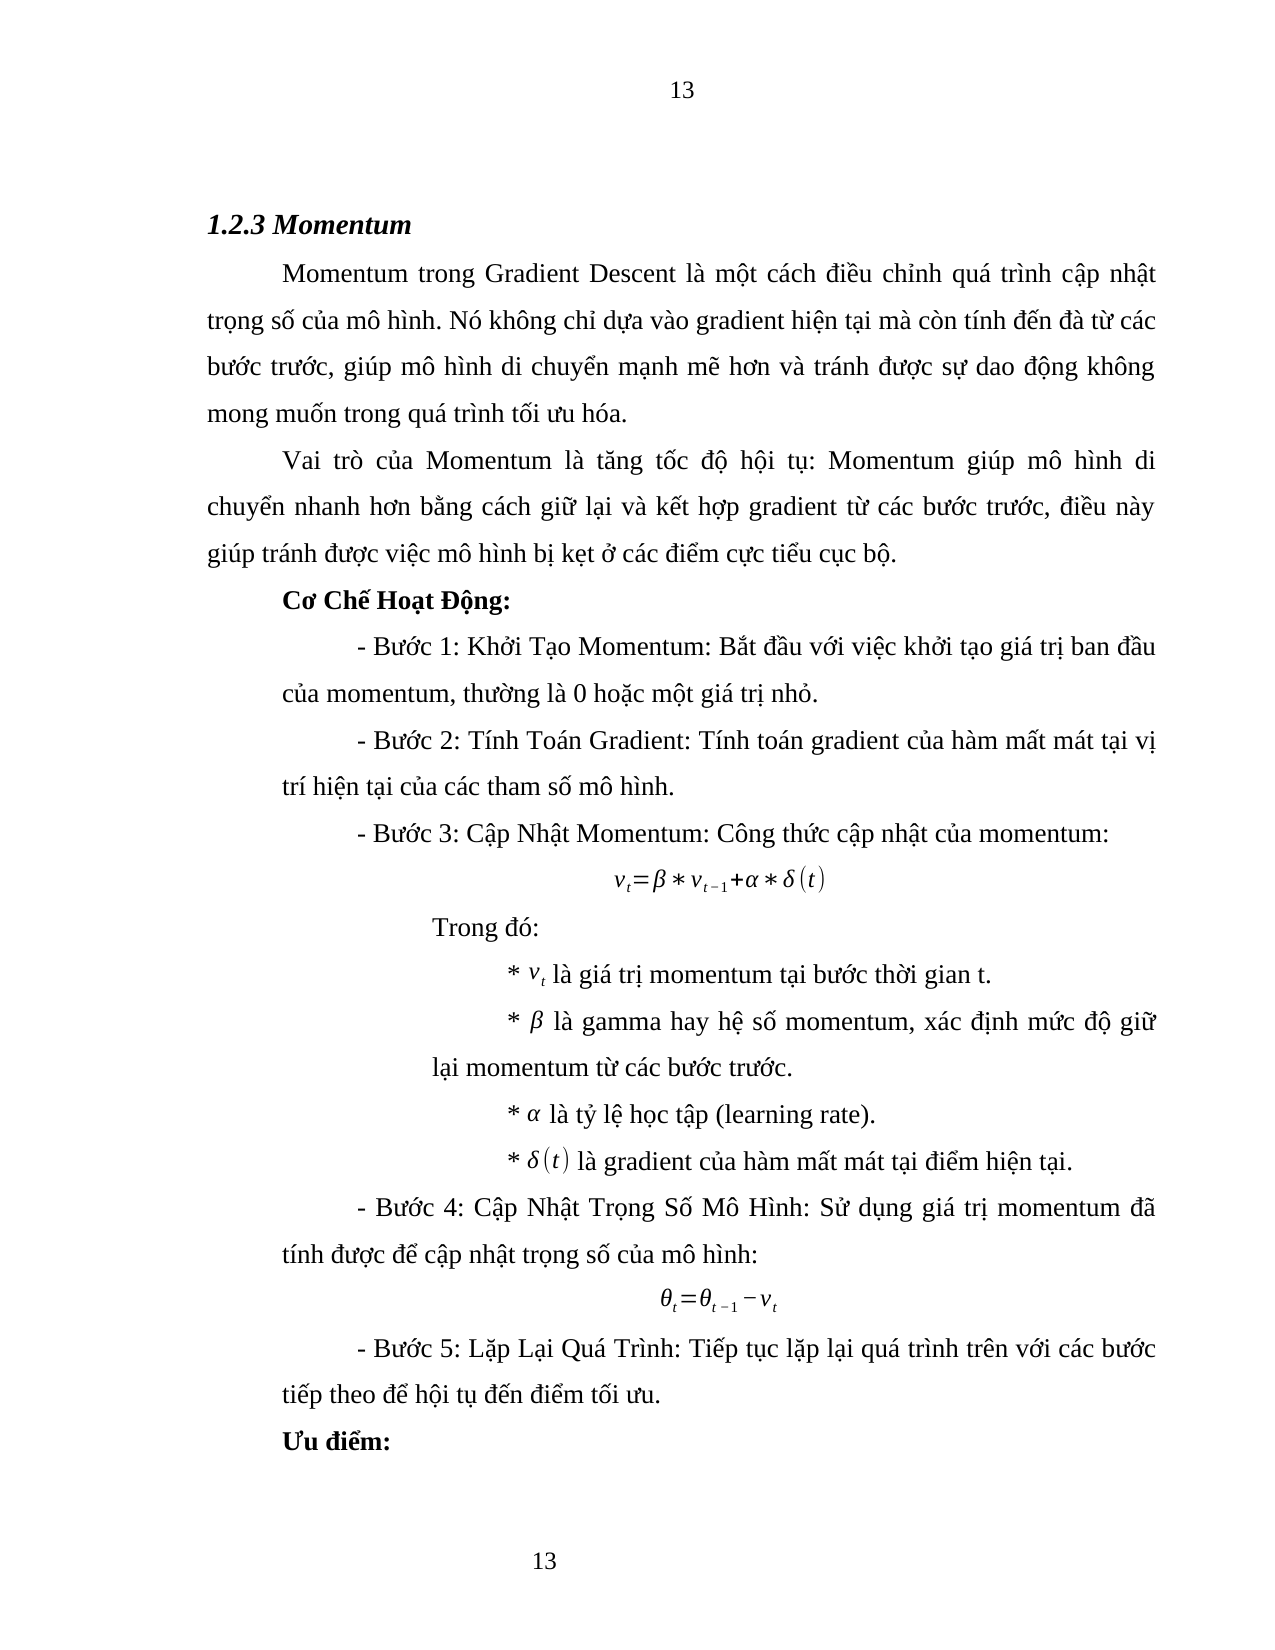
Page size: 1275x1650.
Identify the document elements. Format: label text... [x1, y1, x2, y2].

text Vai trò của Momentum là tăng tốc độ hội tụ: Momentum giúp mô hình di chuyển nhanh hơn bằng cách giữ lại và kết hợp gradient từ các bước trước, điều này giúp tránh được việc mô hình bị kẹt ở các điểm cực tiểu cục bộ. [207, 444, 1157, 568]
text * là giá trị momentum tại bước thời gian t. [432, 958, 1157, 989]
text - Bước 2: Tính Toán Gradient: Tính toán gradient của hàm mất mát tại vị trí hiện tại của các tham số mô hình. [282, 724, 1157, 802]
text * là gradient của hàm mất mát tại điểm hiện tại. [432, 1145, 1157, 1176]
text * là gamma hay hệ số momentum, xác định mức độ giữ lại momentum từ các bước trước. [432, 1005, 1157, 1083]
text - Bước 5: Lặp Lại Quá Trình: Tiếp tục lặp lại quá trình trên với các bước tiếp theo để hội tụ đến điểm tối ưu. [282, 1332, 1157, 1409]
text - Bước 1: Khởi Tạo Momentum: Bắt đầu với việc khởi tạo giá trị ban đầu của momentum, thường là 0 hoặc một giá trị nhỏ. [282, 630, 1157, 708]
text Ưu điểm: [207, 1425, 1157, 1456]
text * là tỷ lệ học tập (learning rate). [432, 1098, 1157, 1129]
text - Bước 4: Cập Nhật Trọng Số Mô Hình: Sử dụng giá trị momentum đã tính được để cập nhật trọng số của mô hình: [282, 1191, 1157, 1269]
text - Bước 3: Cập Nhật Momentum: Công thức cập nhật của momentum: [282, 817, 1157, 848]
text Cơ Chế Hoạt Động: [207, 584, 1157, 615]
text Trong đó: [207, 911, 1157, 942]
text Momentum trong Gradient Descent là một cách điều chỉnh quá trình cập nhật trọng số của mô hình. Nó không chỉ dựa vào gradient hiện tại mà còn tính đến đà từ các bước trước, giúp mô hình di chuyển mạnh mẽ hơn và tránh được sự dao động không mong muốn trong quá trình tối ưu hóa. [207, 257, 1157, 428]
list Momentum [207, 207, 1157, 240]
